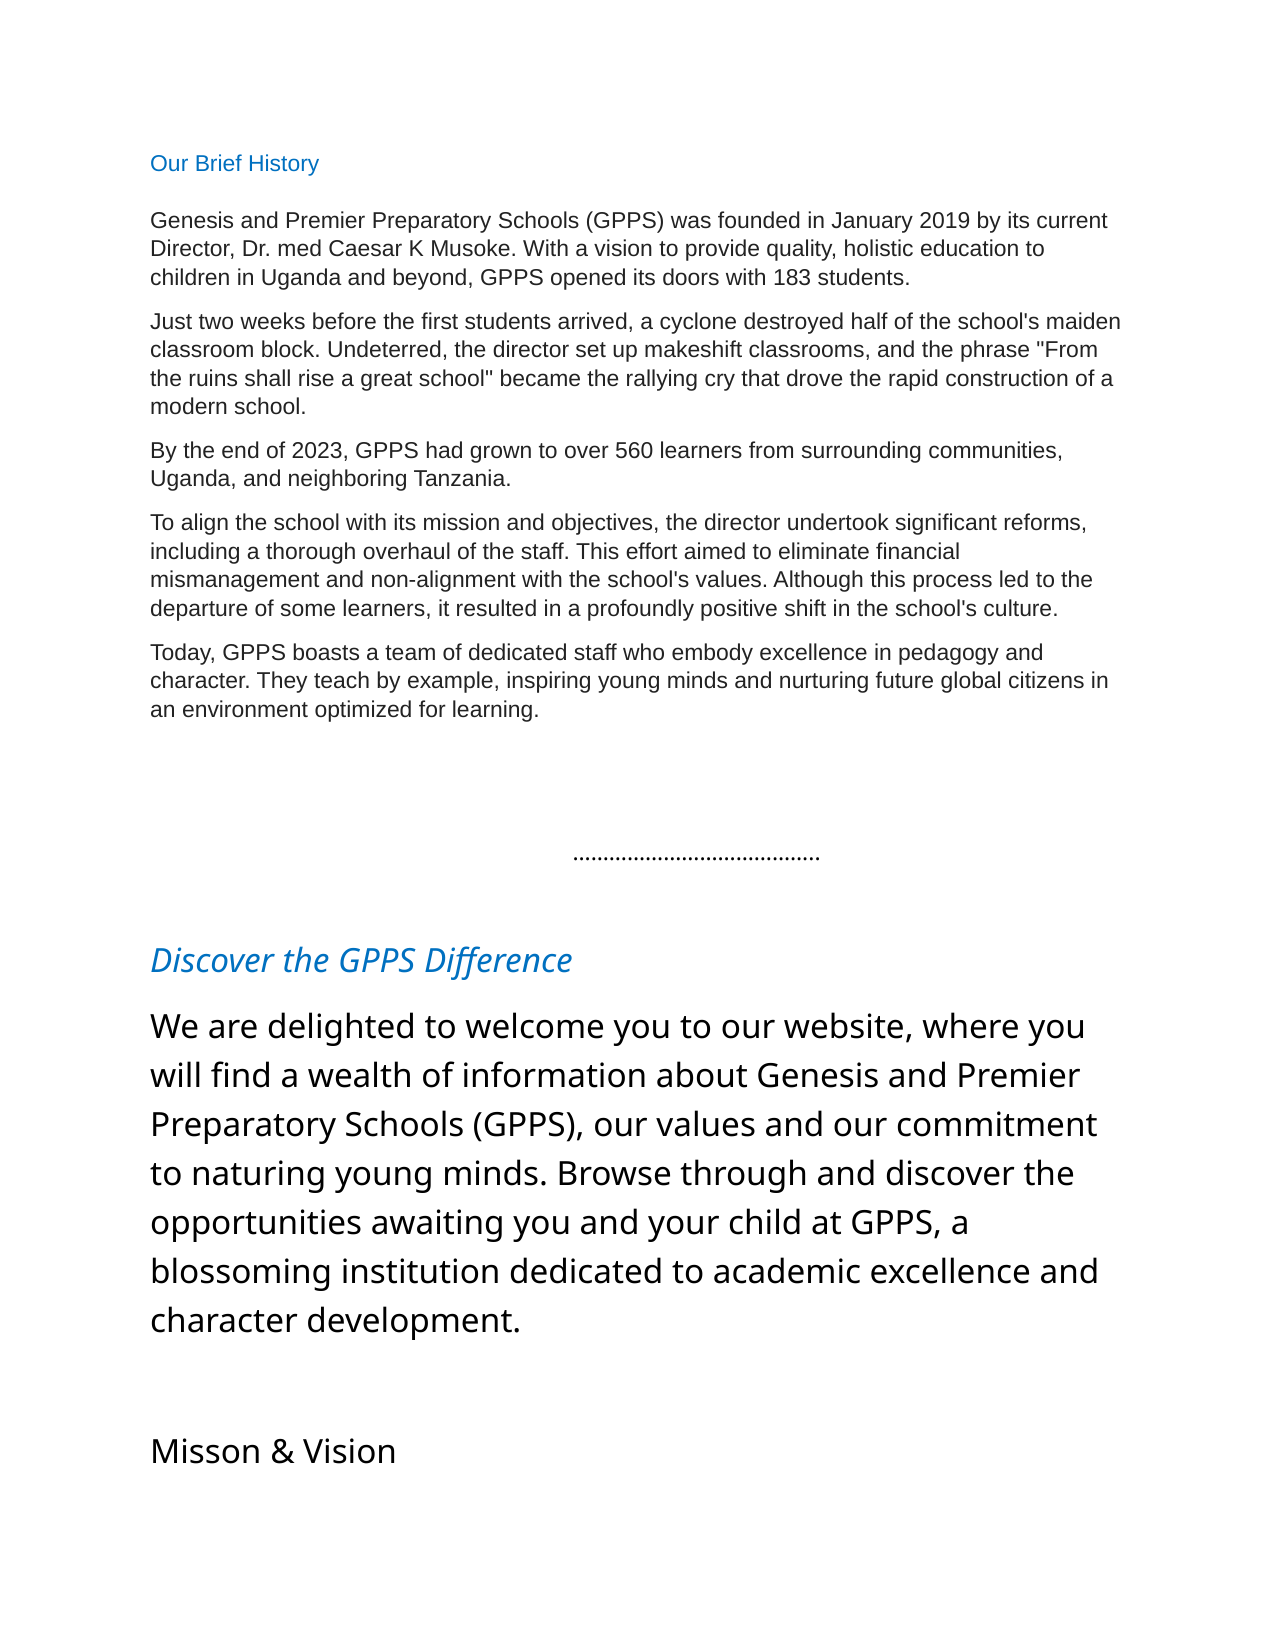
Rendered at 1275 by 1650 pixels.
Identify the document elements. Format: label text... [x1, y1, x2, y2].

text Our Brief History Genesis and Premier Preparatory Schools (GPPS) was founded in January 2019 by its current Director, Dr. med Caesar K Musoke. With a vision to provide quality, holistic education to children in Uganda and beyond, GPPS opened its doors with 183 students. Just two weeks before the first students arrived, a cyclone destroyed half of the school's maiden classroom block. Undeterred, the director set up makeshift classrooms, and the phrase "From the ruins shall rise a great school" became the rallying cry that drove the rapid construction of a modern school. By the end of 2023, GPPS had grown to over 560 learners from surrounding communities, Uganda, and neighboring Tanzania. To align the school with its mission and objectives, the director undertook significant reforms, including a thorough overhaul of the staff. This effort aimed to eliminate financial mismanagement and non-alignment with the school's values. Although this process led to the departure of some learners, it resulted in a profoundly positive shift in the school's culture. Today, GPPS boasts a team of dedicated staff who embody excellence in pedagogy and character. They teach by example, inspiring young minds and nurturing future global citizens in an environment optimized for learning. [150, 150, 1125, 722]
text Discover the GPPS Difference [150, 937, 1125, 982]
text We are delighted to welcome you to our website, where you will find a wealth of information about Genesis and Premier Preparatory Schools (GPPS), our values and our commitment to naturing young minds. Browse through and discover the opportunities awaiting you and your child at GPPS, a blossoming institution dedicated to academic excellence and character development. [150, 1003, 1125, 1342]
text Misson & Vision [150, 1428, 1125, 1473]
text ………………………………….. [150, 836, 1125, 867]
